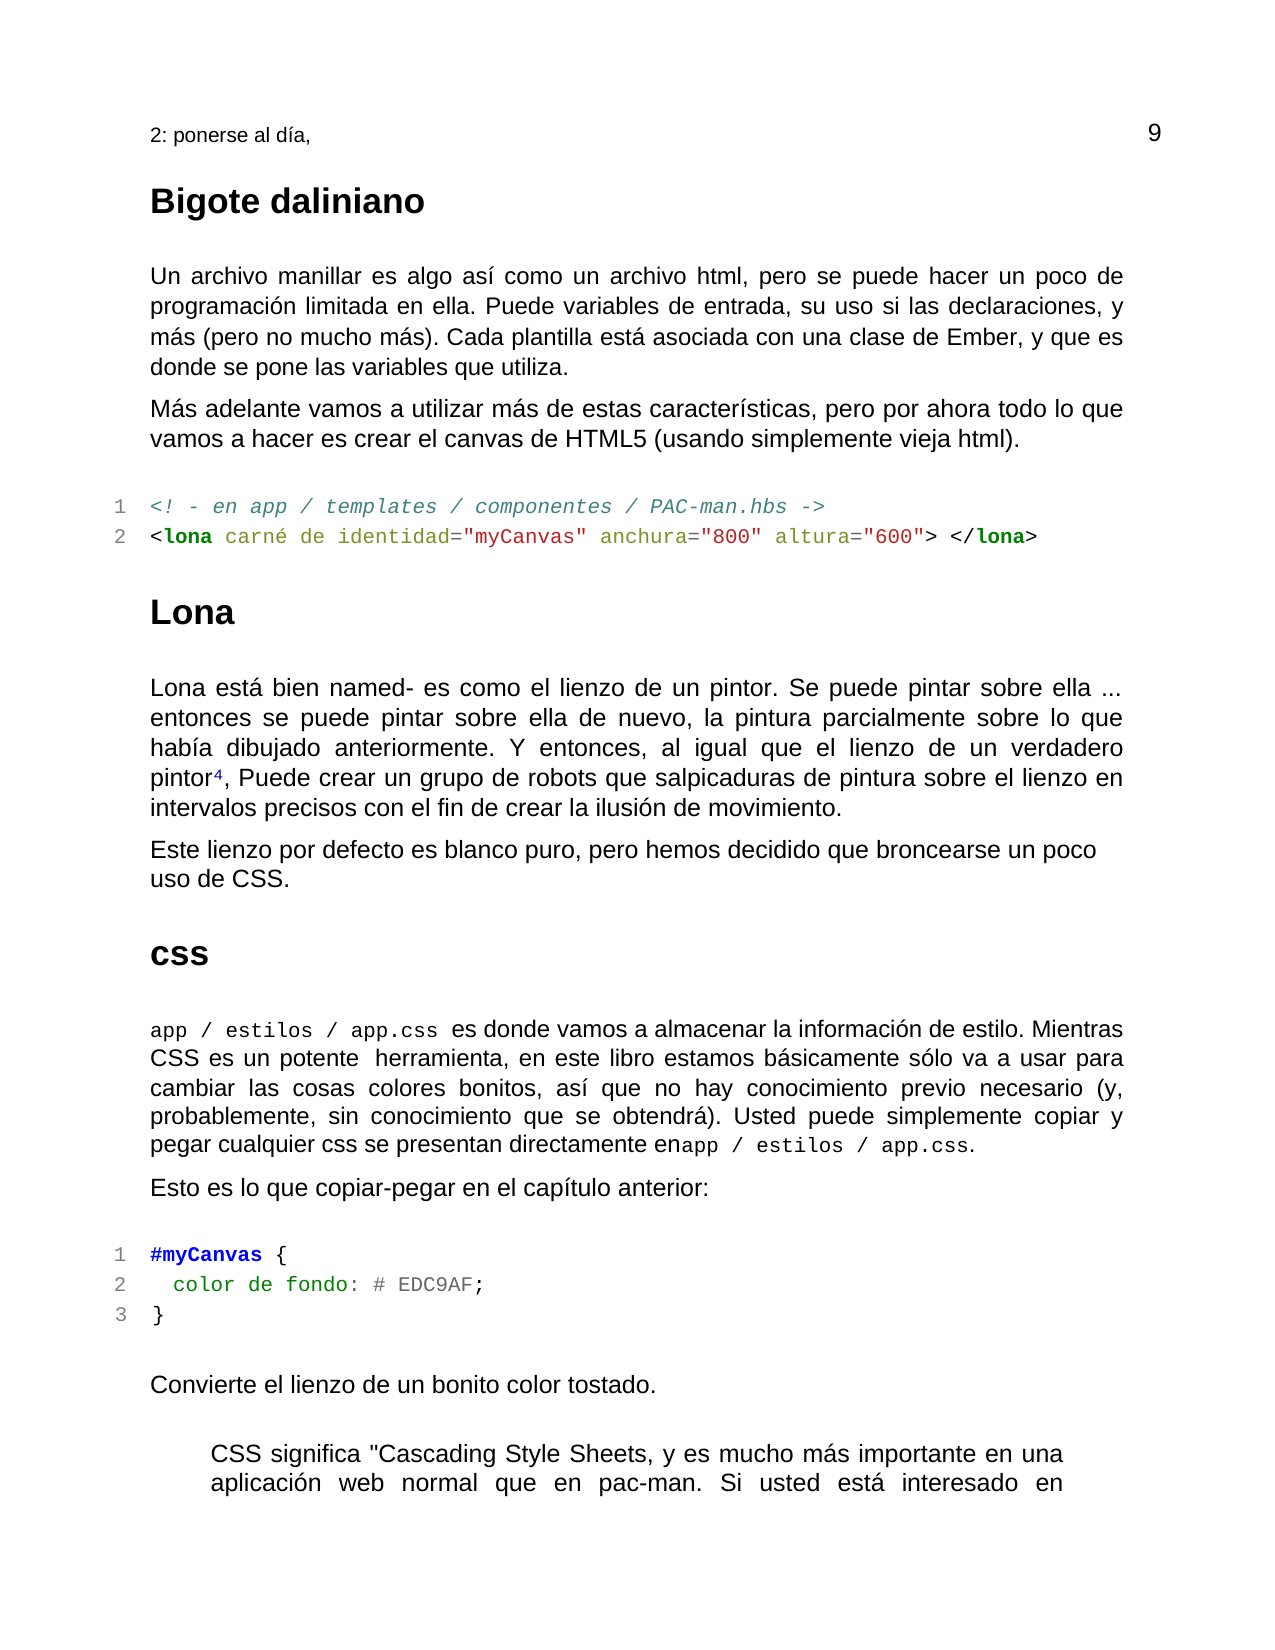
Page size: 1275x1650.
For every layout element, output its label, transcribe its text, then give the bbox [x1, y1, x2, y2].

text Esto es lo que copiar-pegar en el capítulo anterior: [150, 1173, 1125, 1201]
list <lona carné de identidad="myCanvas" anchura="800" altura="600"> </lona> [113, 526, 1125, 549]
text Bigote daliniano [150, 180, 1125, 221]
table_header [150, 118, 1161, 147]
text css [150, 932, 1125, 973]
list <! - en app / templates / componentes / PAC-man.hbs -> [113, 496, 1125, 519]
text 3 } [114, 1304, 1125, 1328]
list color de fondo: # EDC9AF; [113, 1274, 1125, 1298]
text Un archivo manillar es algo así como un archivo html, pero se puede hacer un poco de programación limitada en ella. Puede variables de entrada, su uso si las declaraciones, y más (pero no mucho más). Cada plantilla está asociada con una clase de Ember, y que es donde se pone las variables que utiliza. [150, 262, 1125, 380]
text Lona está bien named- es como el lienzo de un pintor. Se puede pintar sobre ella ... entonces se puede pintar sobre ella de nuevo, la pintura parcialmente sobre lo que había dibujado anteriormente. Y entonces, al igual que el lienzo de un verdadero pintor⁴, Puede crear un grupo de robots que salpicaduras de pintura sobre el lienzo en intervalos precisos con el fin de crear la ilusión de movimiento. [150, 673, 1125, 822]
text Convierte el lienzo de un bonito color tostado. [150, 1370, 1125, 1398]
text app / estilos / app.css es donde vamos a almacenar la información de estilo. Mientras CSS es un potente herramienta, en este libro estamos básicamente sólo va a usar para cambiar las cosas colores bonitos, así que no hay conocimiento previo necesario (y, probablemente, sin conocimiento que se obtendrá). Usted puede simplemente copiar y pegar cualquier css se presentan directamente enapp / estilos / app.css. [150, 1014, 1125, 1159]
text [210, 1439, 1064, 1497]
list #myCanvas { [113, 1244, 1125, 1268]
text Más adelante vamos a utilizar más de estas características, pero por ahora todo lo que vamos a hacer es crear el canvas de HTML5 (usando simplemente vieja html). [150, 394, 1125, 453]
text Este lienzo por defecto es blanco puro, pero hemos decidido que broncearse un poco uso de CSS. [150, 835, 1125, 893]
text Lona [150, 591, 1125, 632]
